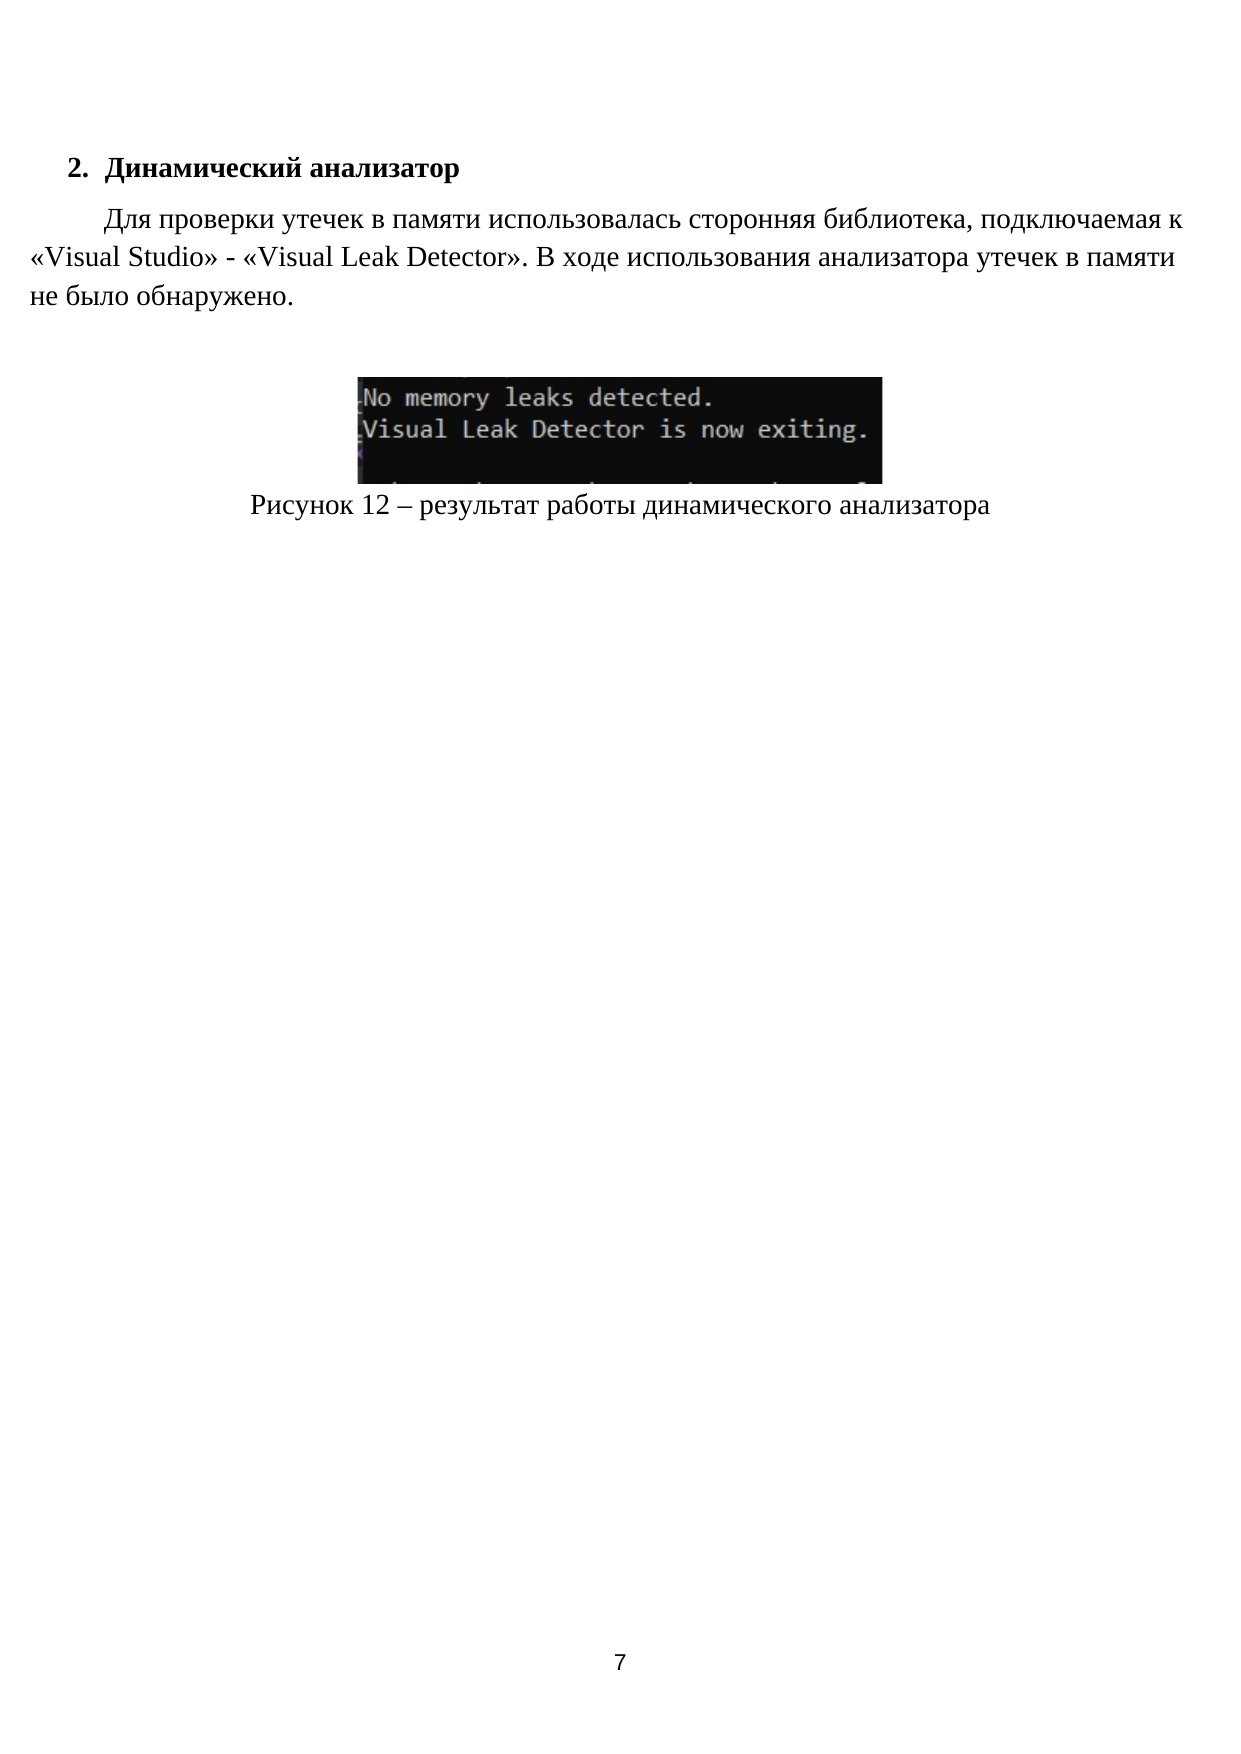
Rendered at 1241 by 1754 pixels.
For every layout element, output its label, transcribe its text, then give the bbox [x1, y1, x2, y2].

subtitle Динамический анализатор [67, 150, 1211, 183]
text Рисунок 12 – результат работы динамического анализатора [29, 487, 1211, 521]
text Для проверки утечек в памяти использовалась сторонняя библиотека, подключаемая к «Visual Studio» - «Visual Leak Detector». В ходе использования анализатора утечек в памяти не было обнаружено. [29, 201, 1211, 312]
picture [357, 377, 883, 484]
